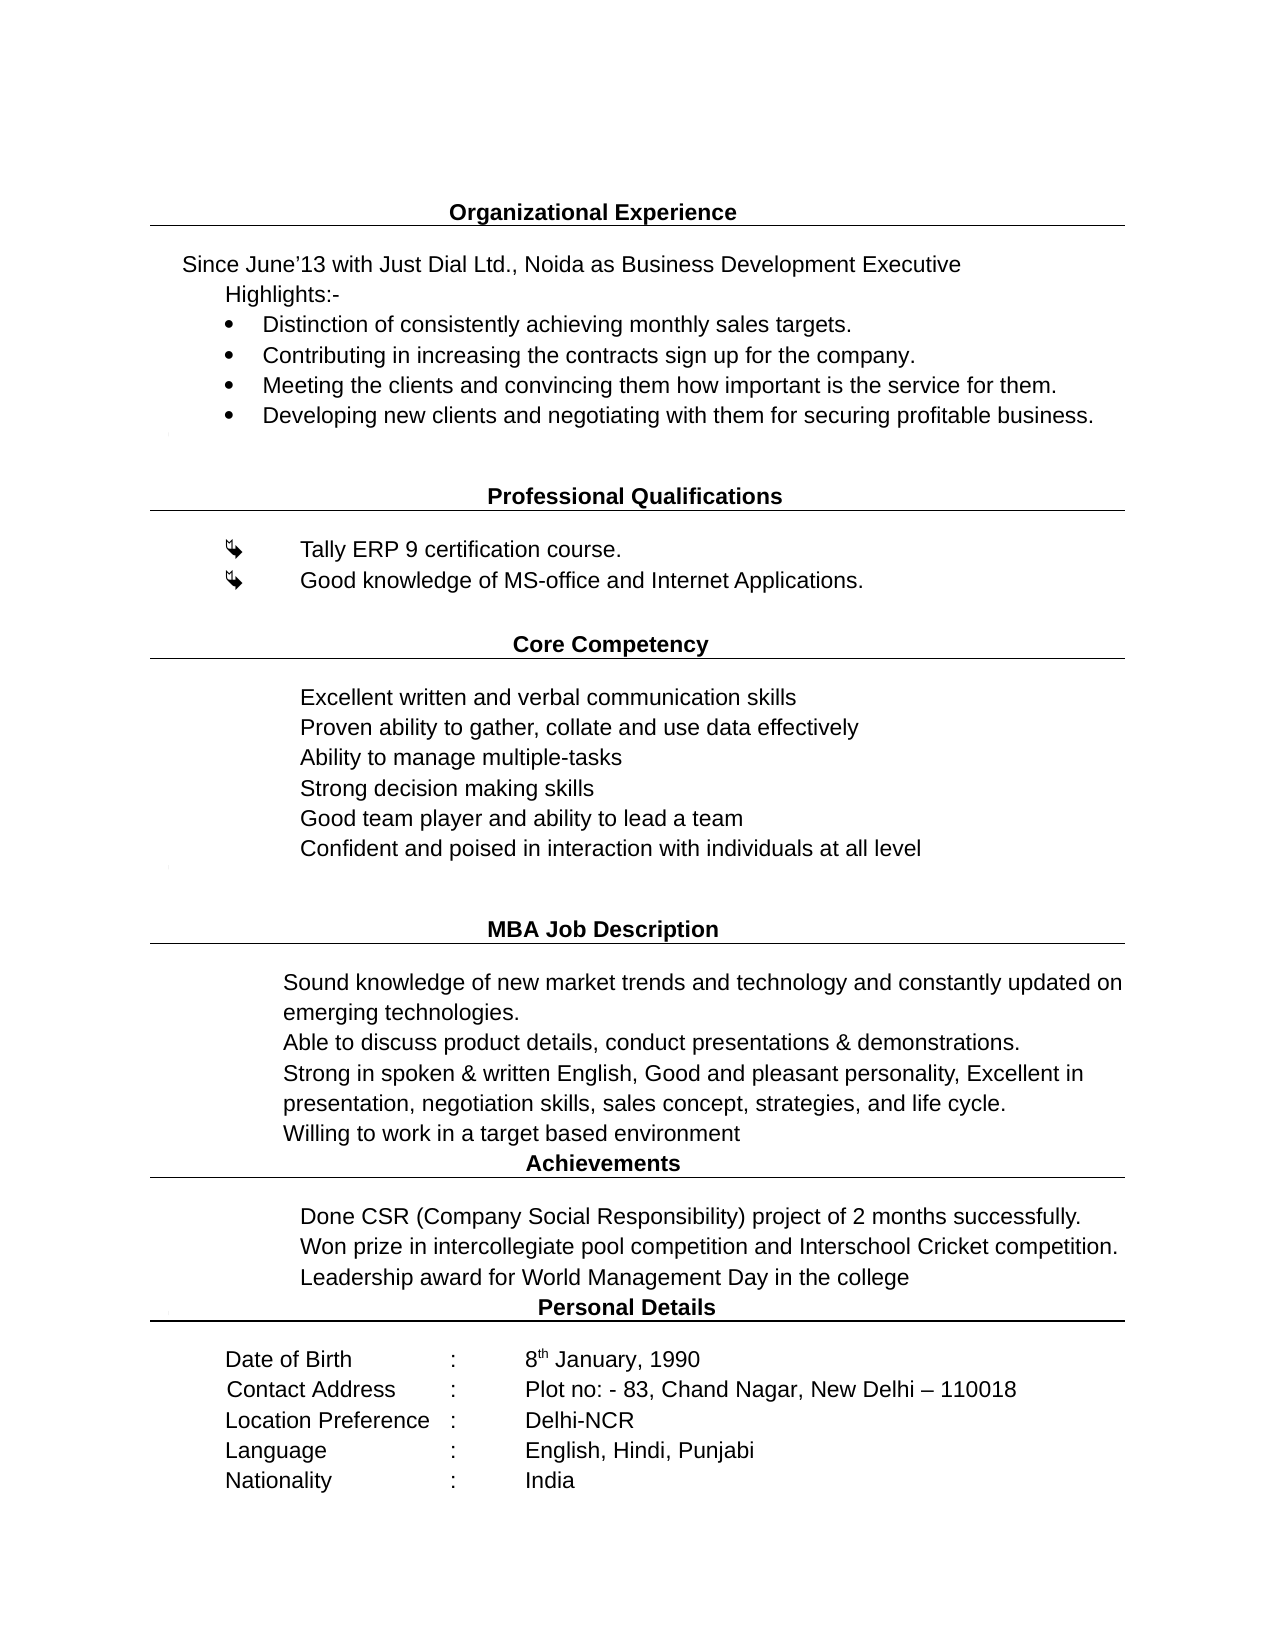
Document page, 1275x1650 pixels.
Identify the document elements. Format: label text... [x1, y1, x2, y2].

text Organizational Experience [150, 198, 1125, 225]
text Date of Birth : 8th January, 1990 [150, 1346, 1125, 1373]
list Tally ERP 9 certification course. [224, 536, 1125, 562]
text Nationality : India [150, 1467, 1125, 1493]
text Personal Details [150, 1294, 1125, 1320]
list Able to discuss product details, conduct presentations & demonstrations. [224, 1029, 1125, 1056]
list Strong decision making skills [224, 774, 1125, 801]
list Excellent written and verbal communication skills [224, 684, 1125, 710]
text Location Preference : Delhi-NCR [150, 1407, 1125, 1433]
list Distinction of consistently achieving monthly sales targets. [225, 311, 1125, 338]
text Language : English, Hindi, Punjabi [150, 1437, 1125, 1463]
text Achievements [150, 1150, 1125, 1177]
list Won prize in intercollegiate pool competition and Interschool Cricket competition. [224, 1233, 1125, 1259]
list Contributing in increasing the contracts sign up for the company. [225, 342, 1125, 368]
list Ability to manage multiple-tasks [224, 744, 1125, 771]
list Good knowledge of MS-office and Internet Applications. [224, 566, 1125, 627]
text Core Competency [150, 631, 1125, 658]
list Meeting the clients and convincing them how important is the service for them. [225, 372, 1125, 398]
text MBA Job Description [150, 916, 1125, 943]
text Professional Qualifications [150, 483, 1125, 510]
text Since June’13 with Just Dial Ltd., Noida as Business Development Executive [150, 251, 1125, 277]
list Leadership award for World Management Day in the college [224, 1263, 1125, 1290]
text Highlights:- [150, 281, 1125, 308]
list Proven ability to gather, collate and use data effectively [224, 714, 1125, 741]
list Done CSR (Company Social Responsibility) project of 2 months successfully. [224, 1203, 1125, 1229]
text Contact Address : Plot no: - 83, Chand Nagar, New Delhi – 110018 [150, 1376, 1125, 1403]
list Sound knowledge of new market trends and technology and constantly updated on emerging technologies. [224, 969, 1125, 1025]
list Good team player and ability to lead a team [224, 805, 1125, 831]
list Willing to work in a target based environment [224, 1120, 1125, 1146]
list Strong in spoken & written English, Good and pleasant personality, Excellent in presentation, negotiation skills, sales concept, strategies, and life cycle. [224, 1059, 1125, 1116]
list Developing new clients and negotiating with them for securing profitable business. [225, 402, 1125, 428]
list Confident and poised in interaction with individuals at all level [224, 835, 1125, 861]
